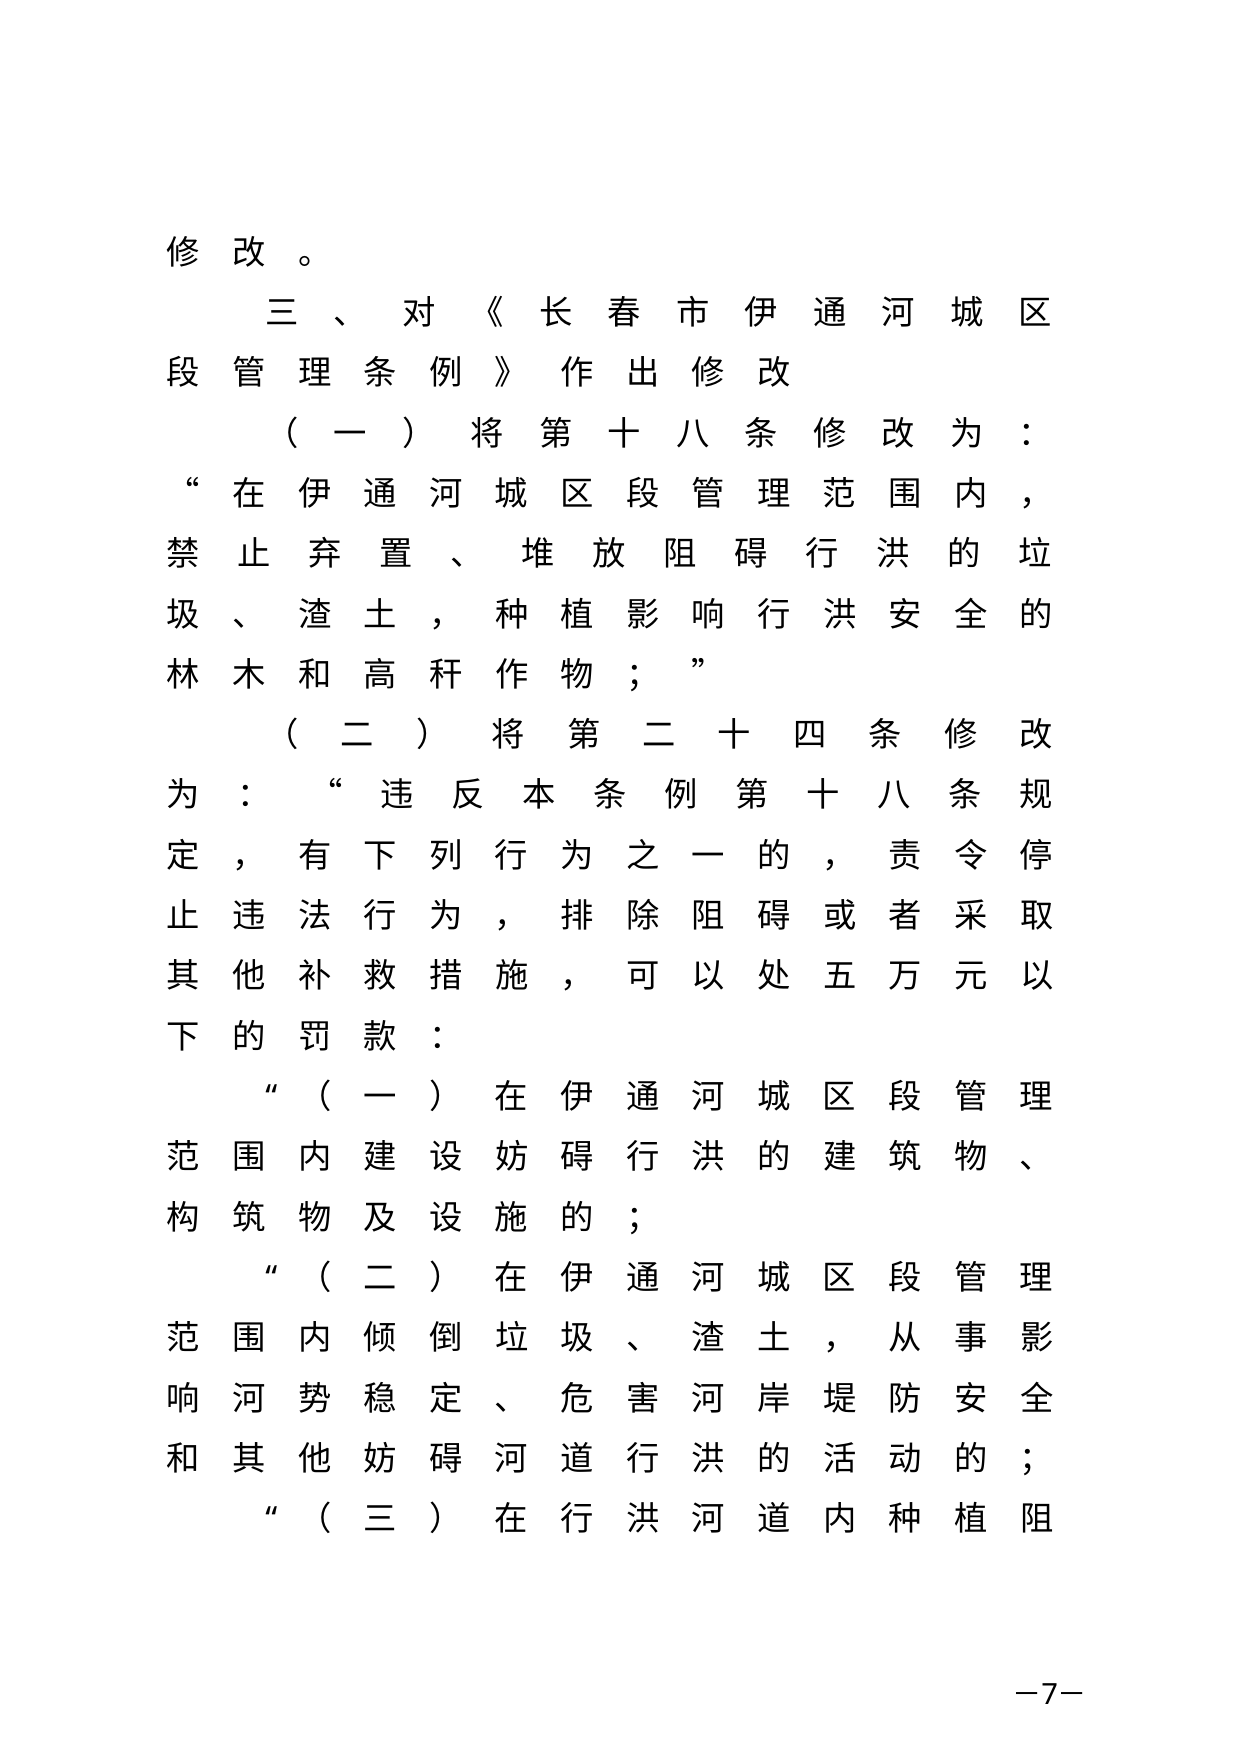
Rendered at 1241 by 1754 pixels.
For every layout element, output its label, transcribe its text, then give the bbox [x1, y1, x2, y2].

text “（二）在伊通河城区段管理范围内倾倒垃圾、渣土，从事影响河势稳定、危害河岸堤防安全和其他妨碍河道行洪的活动的； [167, 1245, 1085, 1486]
text “（一）在伊通河城区段管理范围内建设妨碍行洪的建筑物、构筑物及设施的； [167, 1064, 1085, 1245]
text （一）将第十八条修改为：“在伊通河城区段管理范围内，禁止弃置、堆放阻碍行洪的垃圾、渣土，种植影响行洪安全的林木和高秆作物；” [167, 400, 1085, 702]
text （二）对条款序号进行相应修改。 [167, 219, 1085, 280]
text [167, 1486, 1085, 1546]
text （二）将第二十四条修改为：“违反本条例第十八条规定，有下列行为之一的，责令停止违法行为，排除阻碍或者采取其他补救措施，可以处五万元以下的罚款： [167, 702, 1085, 1064]
text 三、对《长春市伊通河城区段管理条例》作出修改 [167, 280, 1085, 400]
